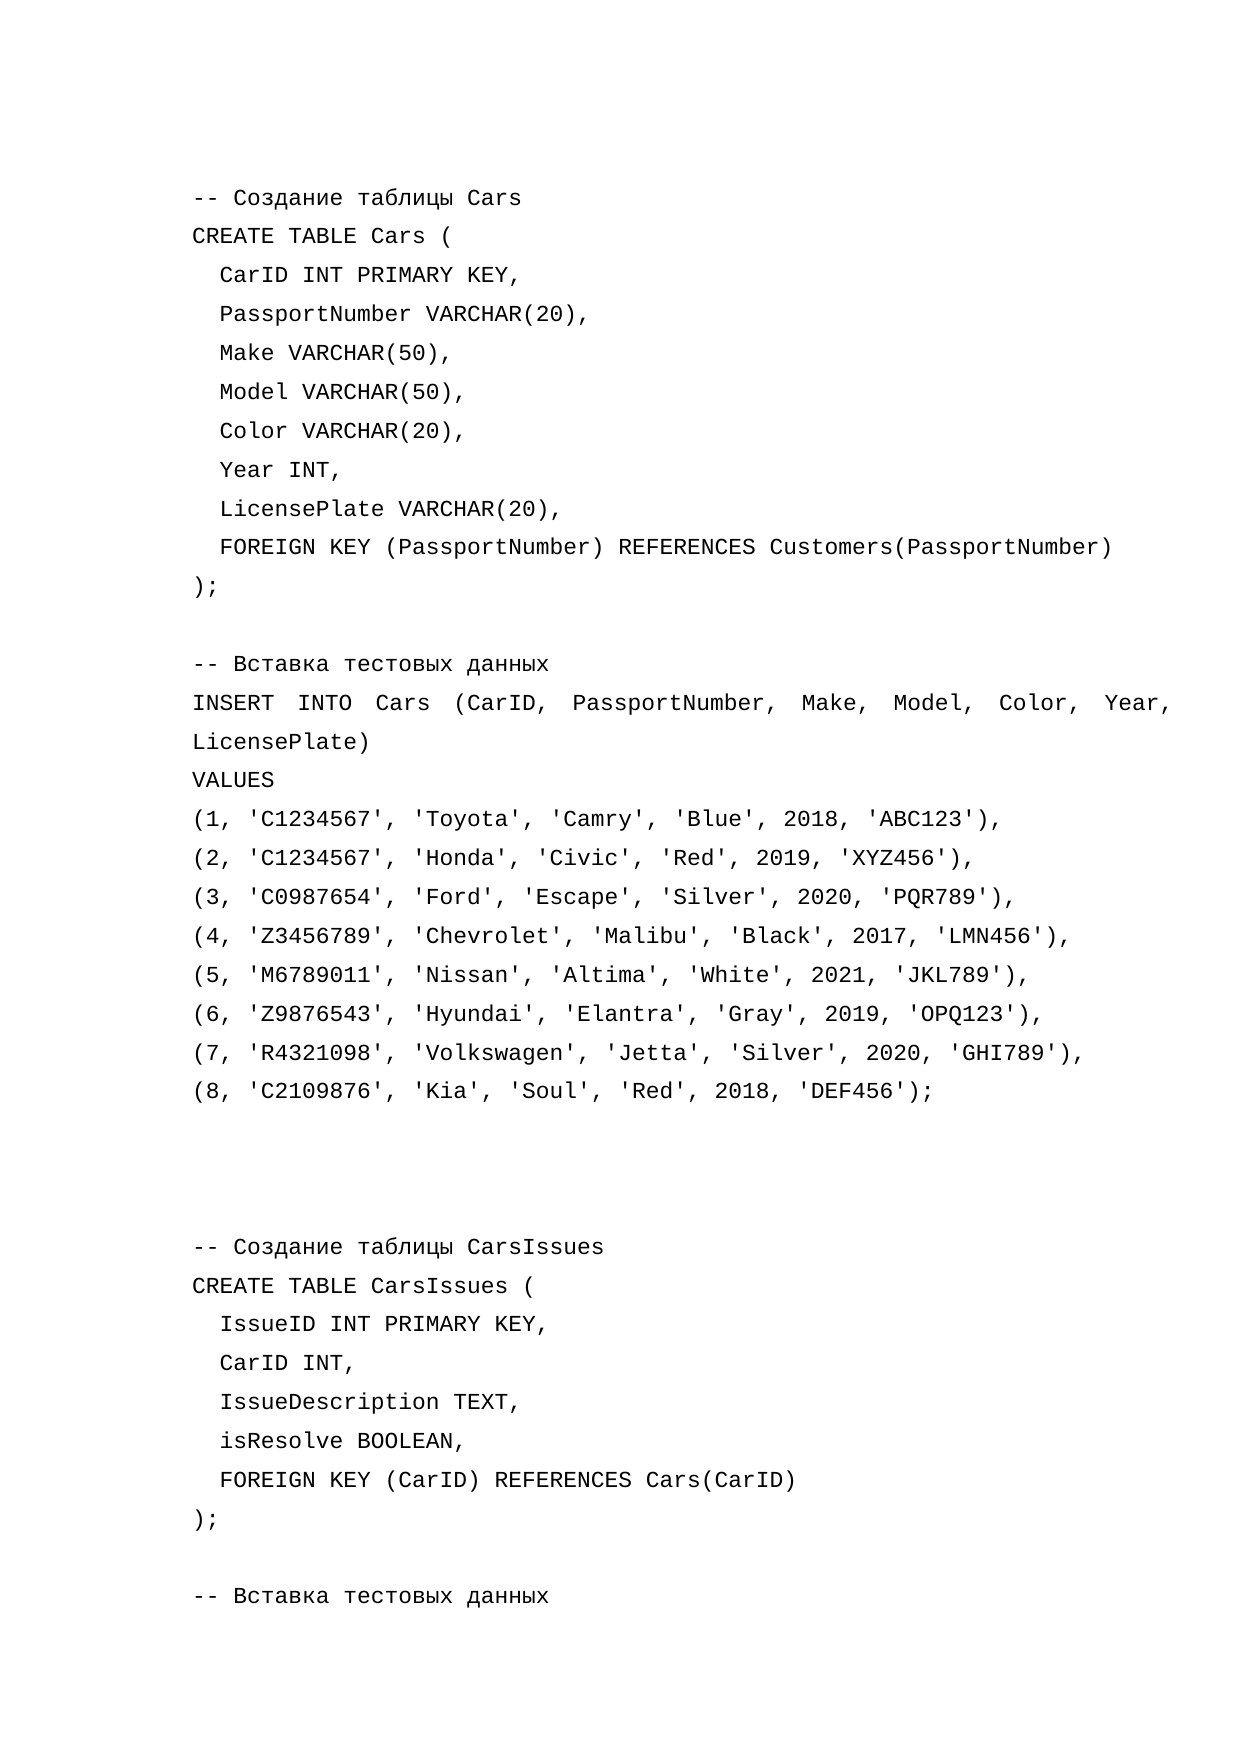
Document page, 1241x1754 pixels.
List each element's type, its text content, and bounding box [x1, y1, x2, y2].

text (2, 'C1234567', 'Honda', 'Civic', 'Red', 2019, 'XYZ456'), [192, 847, 1173, 872]
text CarID INT PRIMARY KEY, [192, 264, 1173, 290]
text LicensePlate VARCHAR(20), [192, 497, 1173, 523]
text IssueDescription TEXT, [192, 1391, 1173, 1416]
text Model VARCHAR(50), [192, 380, 1173, 406]
text Color VARCHAR(20), [192, 419, 1173, 445]
text (6, 'Z9876543', 'Hyundai', 'Elantra', 'Gray', 2019, 'OPQ123'), [192, 1002, 1173, 1028]
text Year INT, [192, 458, 1173, 484]
text -- Создание таблицы Cars [192, 186, 1173, 212]
text (5, 'M6789011', 'Nissan', 'Altima', 'White', 2021, 'JKL789'), [192, 963, 1173, 989]
text ); [192, 574, 1173, 601]
text FOREIGN KEY (PassportNumber) REFERENCES Customers(PassportNumber) [192, 536, 1173, 562]
text isResolve BOOLEAN, [192, 1429, 1173, 1455]
text -- Вставка тестовых данных [192, 652, 1173, 678]
text CREATE TABLE Cars ( [192, 225, 1173, 251]
text (7, 'R4321098', 'Volkswagen', 'Jetta', 'Silver', 2020, 'GHI789'), [192, 1041, 1173, 1067]
text (8, 'C2109876', 'Kia', 'Soul', 'Red', 2018, 'DEF456'); [192, 1080, 1173, 1106]
text VALUES [192, 769, 1173, 795]
text (4, 'Z3456789', 'Chevrolet', 'Malibu', 'Black', 2017, 'LMN456'), [192, 924, 1173, 950]
text PassportNumber VARCHAR(20), [192, 303, 1173, 328]
text ); [192, 1507, 1173, 1533]
text IssueID INT PRIMARY KEY, [192, 1313, 1173, 1339]
text CREATE TABLE CarsIssues ( [192, 1274, 1173, 1300]
text (3, 'C0987654', 'Ford', 'Escape', 'Silver', 2020, 'PQR789'), [192, 885, 1173, 911]
text INSERT INTO Cars (CarID, PassportNumber, Make, Model, Color, Year, LicensePlate) [192, 691, 1173, 756]
text Make VARCHAR(50), [192, 341, 1173, 367]
text -- Вставка тестовых данных [192, 1585, 1173, 1611]
text FOREIGN KEY (CarID) REFERENCES Cars(CarID) [192, 1468, 1173, 1494]
text -- Создание таблицы CarsIssues [192, 1235, 1173, 1261]
text (1, 'C1234567', 'Toyota', 'Camry', 'Blue', 2018, 'ABC123'), [192, 808, 1173, 834]
text CarID INT, [192, 1352, 1173, 1378]
